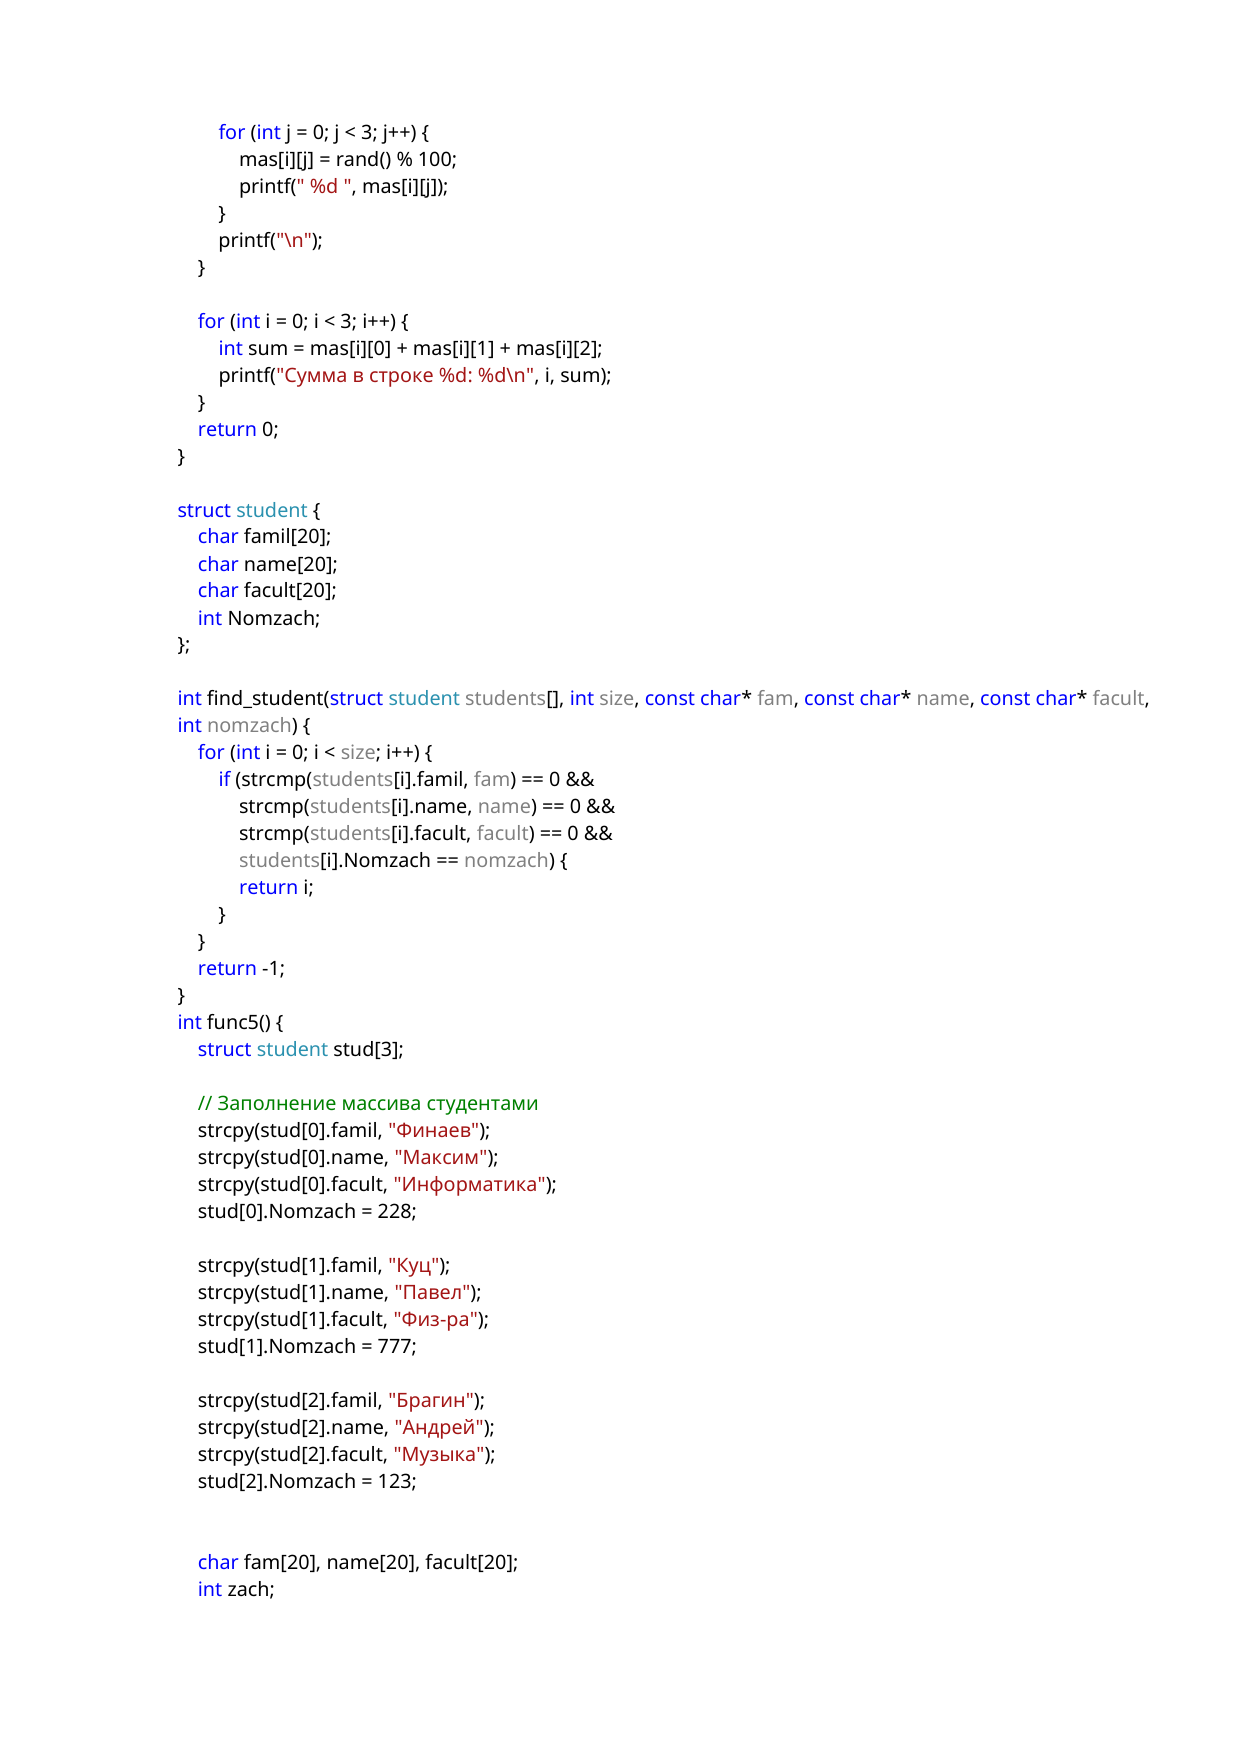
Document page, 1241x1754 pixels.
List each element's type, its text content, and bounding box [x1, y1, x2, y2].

text strcpy(stud[2].name, "Андрей"); [177, 1413, 1152, 1440]
text students[i].Nomzach == nomzach) { [177, 847, 1152, 873]
text for (int i = 0; i < 3; i++) { [177, 307, 1152, 334]
text stud[1].Nomzach = 777; [177, 1332, 1152, 1359]
text strcpy(stud[0].name, "Максим"); [177, 1143, 1152, 1170]
text int find_student(struct student students[], int size, const char* fam, const char* name, const char* facult, int nomzach) { [177, 685, 1152, 739]
text strcmp(students[i].name, name) == 0 && [177, 793, 1152, 819]
text int sum = mas[i][0] + mas[i][1] + mas[i][2]; [177, 334, 1152, 361]
text strcpy(stud[1].name, "Павел"); [177, 1278, 1152, 1305]
text } [177, 388, 1152, 415]
text strcpy(stud[0].facult, "Информатика"); [177, 1170, 1152, 1197]
text // Заполнение массива студентами [177, 1089, 1152, 1116]
text strcmp(students[i].facult, facult) == 0 && [177, 819, 1152, 847]
text return -1; [177, 954, 1152, 981]
text if (strcmp(students[i].famil, fam) == 0 && [177, 766, 1152, 793]
text } [177, 927, 1152, 954]
text } [177, 981, 1152, 1008]
text int func5() { [177, 1008, 1152, 1035]
text char fam[20], name[20], facult[20]; [177, 1548, 1152, 1575]
text } [177, 442, 1152, 469]
text char name[20]; [177, 550, 1152, 577]
text stud[2].Nomzach = 123; [177, 1467, 1152, 1494]
text strcpy(stud[2].famil, "Брагин"); [177, 1386, 1152, 1413]
text for (int i = 0; i < size; i++) { [177, 739, 1152, 766]
text mas[i][j] = rand() % 100; [177, 145, 1152, 172]
text strcpy(stud[2].facult, "Музыка"); [177, 1440, 1152, 1467]
text } [177, 901, 1152, 927]
text struct student stud[3]; [177, 1035, 1152, 1062]
text int zach; [177, 1575, 1152, 1602]
text return 0; [177, 415, 1152, 442]
text return i; [177, 873, 1152, 901]
text for (int j = 0; j < 3; j++) { [177, 118, 1152, 145]
text } [177, 199, 1152, 226]
text } [177, 253, 1152, 280]
text printf(" %d ", mas[i][j]); [177, 172, 1152, 199]
text printf("Сумма в строке %d: %d\n", i, sum); [177, 361, 1152, 388]
text char famil[20]; [177, 523, 1152, 550]
text strcpy(stud[1].famil, "Куц"); [177, 1251, 1152, 1278]
text }; [177, 631, 1152, 658]
text struct student { [177, 496, 1152, 523]
text char facult[20]; [177, 577, 1152, 604]
text stud[0].Nomzach = 228; [177, 1197, 1152, 1224]
text strcpy(stud[0].famil, "Финаев"); [177, 1116, 1152, 1143]
text strcpy(stud[1].facult, "Физ-ра"); [177, 1305, 1152, 1332]
text printf("\n"); [177, 226, 1152, 253]
text int Nomzach; [177, 604, 1152, 631]
